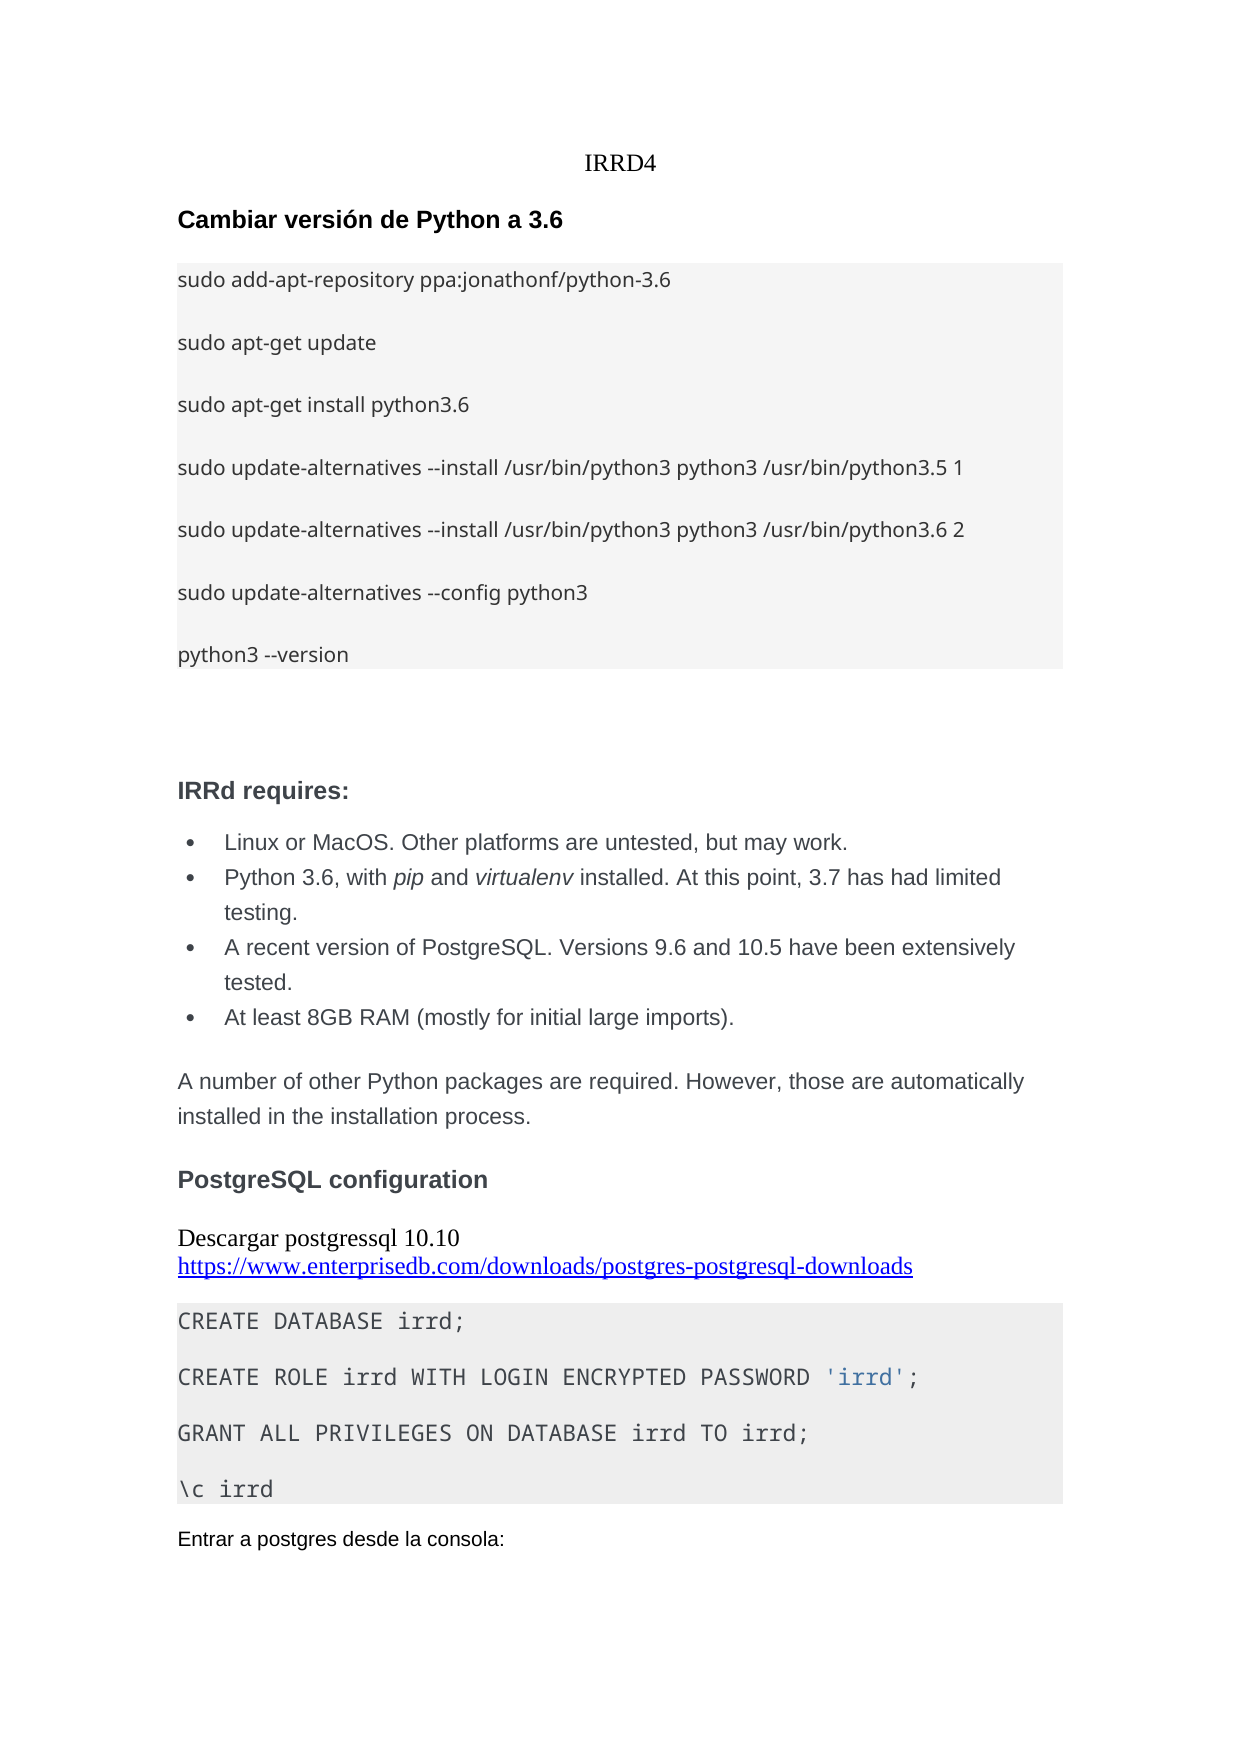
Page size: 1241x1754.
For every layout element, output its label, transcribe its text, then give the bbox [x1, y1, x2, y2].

text sudo apt-get update [177, 325, 1063, 356]
text sudo update-alternatives --install /usr/bin/python3 python3 /usr/bin/python3.5 1 [177, 450, 1063, 481]
text https://www.enterprisedb.com/downloads/postgres-postgresql-downloads [177, 1251, 1063, 1280]
list Python 3.6, with pip and virtualenv installed. At this point, 3.7 has had limited testing. [187, 855, 1063, 925]
text IRRd requires: [177, 776, 1063, 804]
list A recent version of PostgreSQL. Versions 9.6 and 10.5 have been extensively tested. [187, 925, 1063, 995]
text python3 --version [177, 638, 1063, 669]
subtitle Entrar a postgres desde la consola: [177, 1527, 1063, 1551]
text CREATE ROLE irrd WITH LOGIN ENCRYPTED PASSWORD 'irrd'; [177, 1359, 1063, 1392]
list At least 8GB RAM (mostly for initial large imports). [187, 995, 1063, 1030]
text A number of other Python packages are required. However, those are automatically installed in the installation process. [177, 1059, 1063, 1129]
text sudo add-apt-repository ppa:jonathonf/python-3.6 [177, 263, 1063, 294]
list Linux or MacOS. Other platforms are untested, but may work. [187, 820, 1063, 855]
text Cambiar versión de Python a 3.6 [177, 205, 1063, 234]
text sudo update-alternatives --install /usr/bin/python3 python3 /usr/bin/python3.6 2 [177, 513, 1063, 544]
text PostgreSQL configuration [177, 1158, 1063, 1193]
text IRRD4 [177, 148, 1063, 176]
text Descargar postgressql 10.10 [177, 1223, 1063, 1251]
text \c irrd [177, 1471, 1063, 1504]
text CREATE DATABASE irrd; [177, 1303, 1063, 1336]
text sudo apt-get install python3.6 [177, 388, 1063, 419]
text sudo update-alternatives --config python3 [177, 575, 1063, 606]
text GRANT ALL PRIVILEGES ON DATABASE irrd TO irrd; [177, 1415, 1063, 1448]
